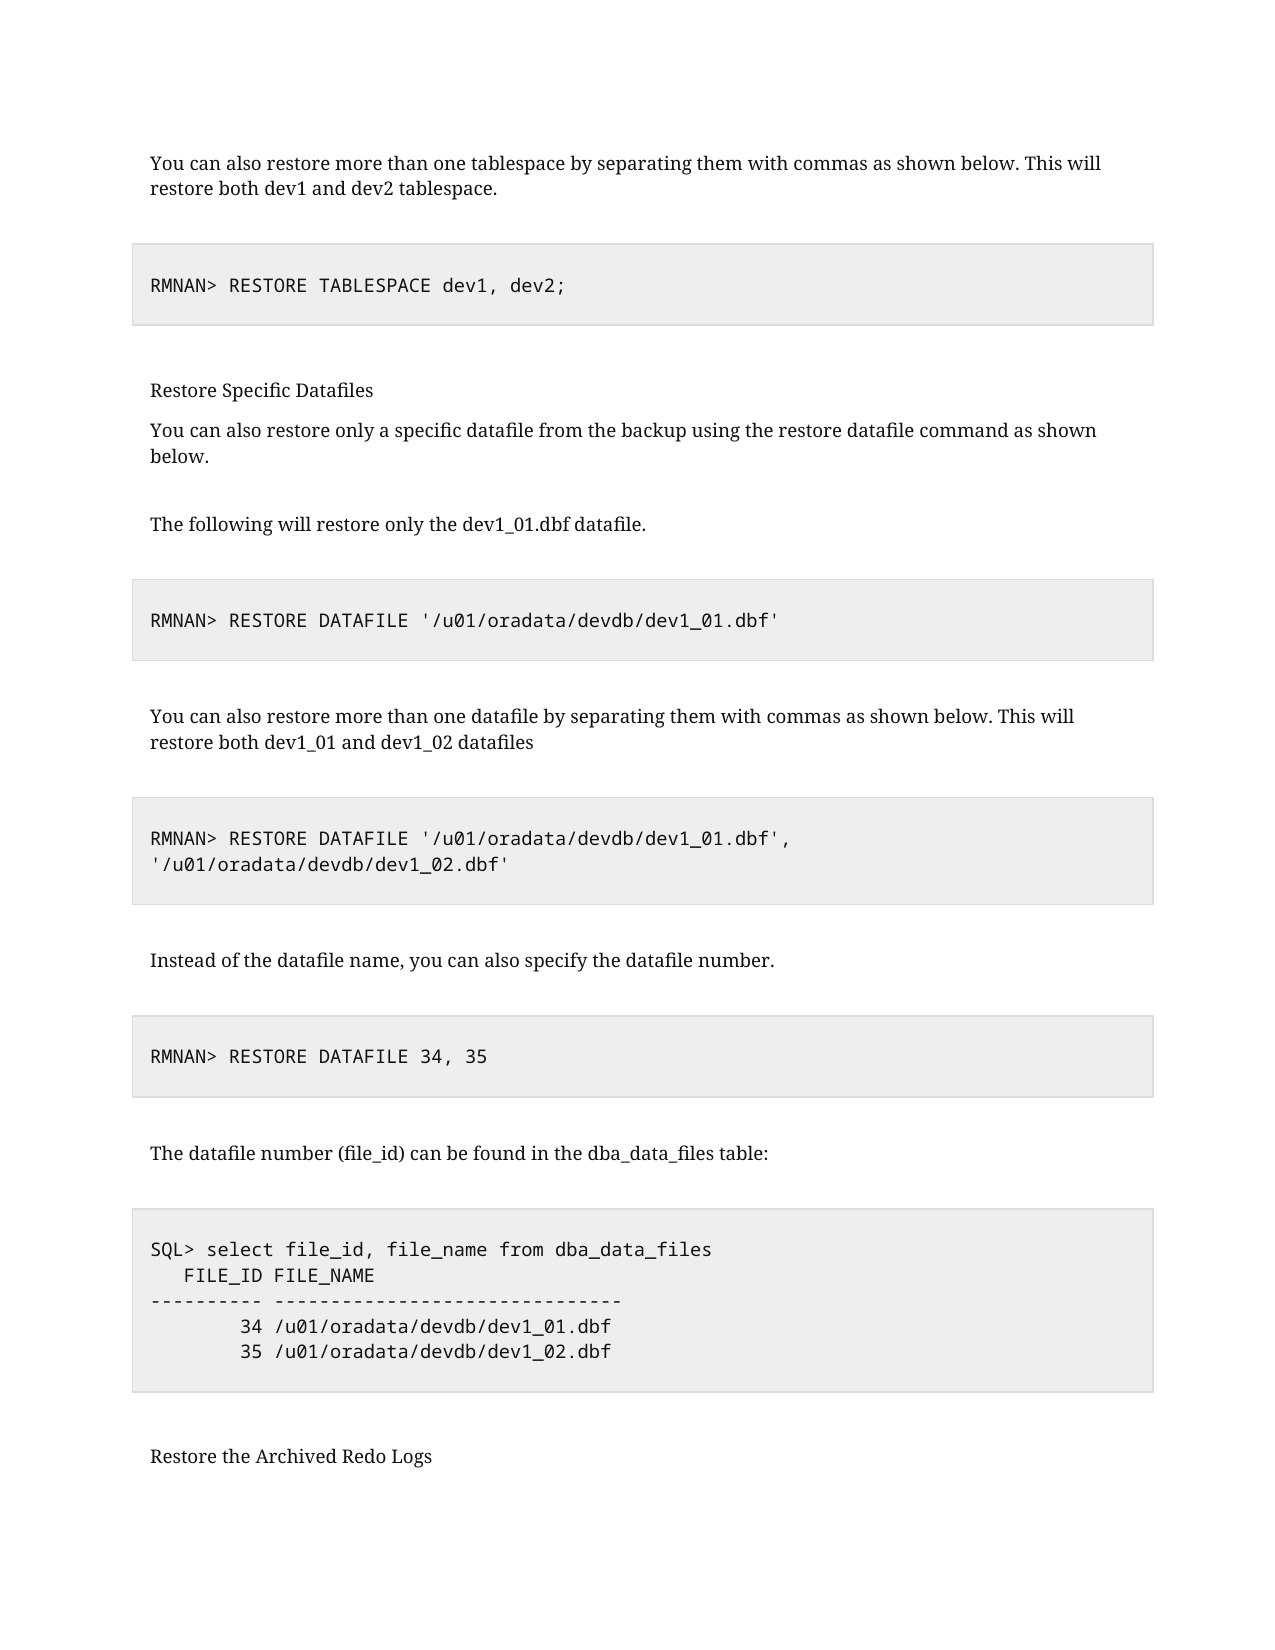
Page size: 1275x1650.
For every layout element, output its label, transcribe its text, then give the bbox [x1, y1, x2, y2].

text Restore the Archived Redo Logs [150, 1438, 1125, 1469]
text You can also restore only a specific datafile from the backup using the restore datafile command as shown below. [150, 418, 1125, 469]
text RMNAN> RESTORE DATAFILE '/u01/oradata/devdb/dev1_01.dbf', '/u01/oradata/devdb/dev1_02.dbf' [133, 798, 1152, 904]
text Restore Specific Datafiles [150, 372, 1125, 402]
text Instead of the datafile name, you can also specify the datafile number. [150, 947, 1125, 973]
text You can also restore more than one tablespace by separating them with commas as shown below. This will restore both dev1 and dev2 tablespace. [150, 150, 1125, 201]
text You can also restore more than one datafile by separating them with commas as shown below. This will restore both dev1_01 and dev1_02 datafiles [150, 704, 1125, 755]
text The following will restore only the dev1_01.dbf datafile. [150, 511, 1125, 536]
text RMNAN> RESTORE DATAFILE 34, 35 [133, 1017, 1152, 1096]
text RMNAN> RESTORE TABLESPACE dev1, dev2; [133, 245, 1152, 324]
text SQL> select file_id, file_name from dba_data_files FILE_ID FILE_NAME ---------- ------------------------------- 34 /u01/oradata/devdb/dev1_01.dbf 35 /u01/oradata/devdb/dev1_02.dbf [133, 1210, 1152, 1391]
text RMNAN> RESTORE DATAFILE '/u01/oradata/devdb/dev1_01.dbf' [133, 580, 1152, 660]
text The datafile number (file_id) can be found in the dba_data_files table: [150, 1140, 1125, 1166]
